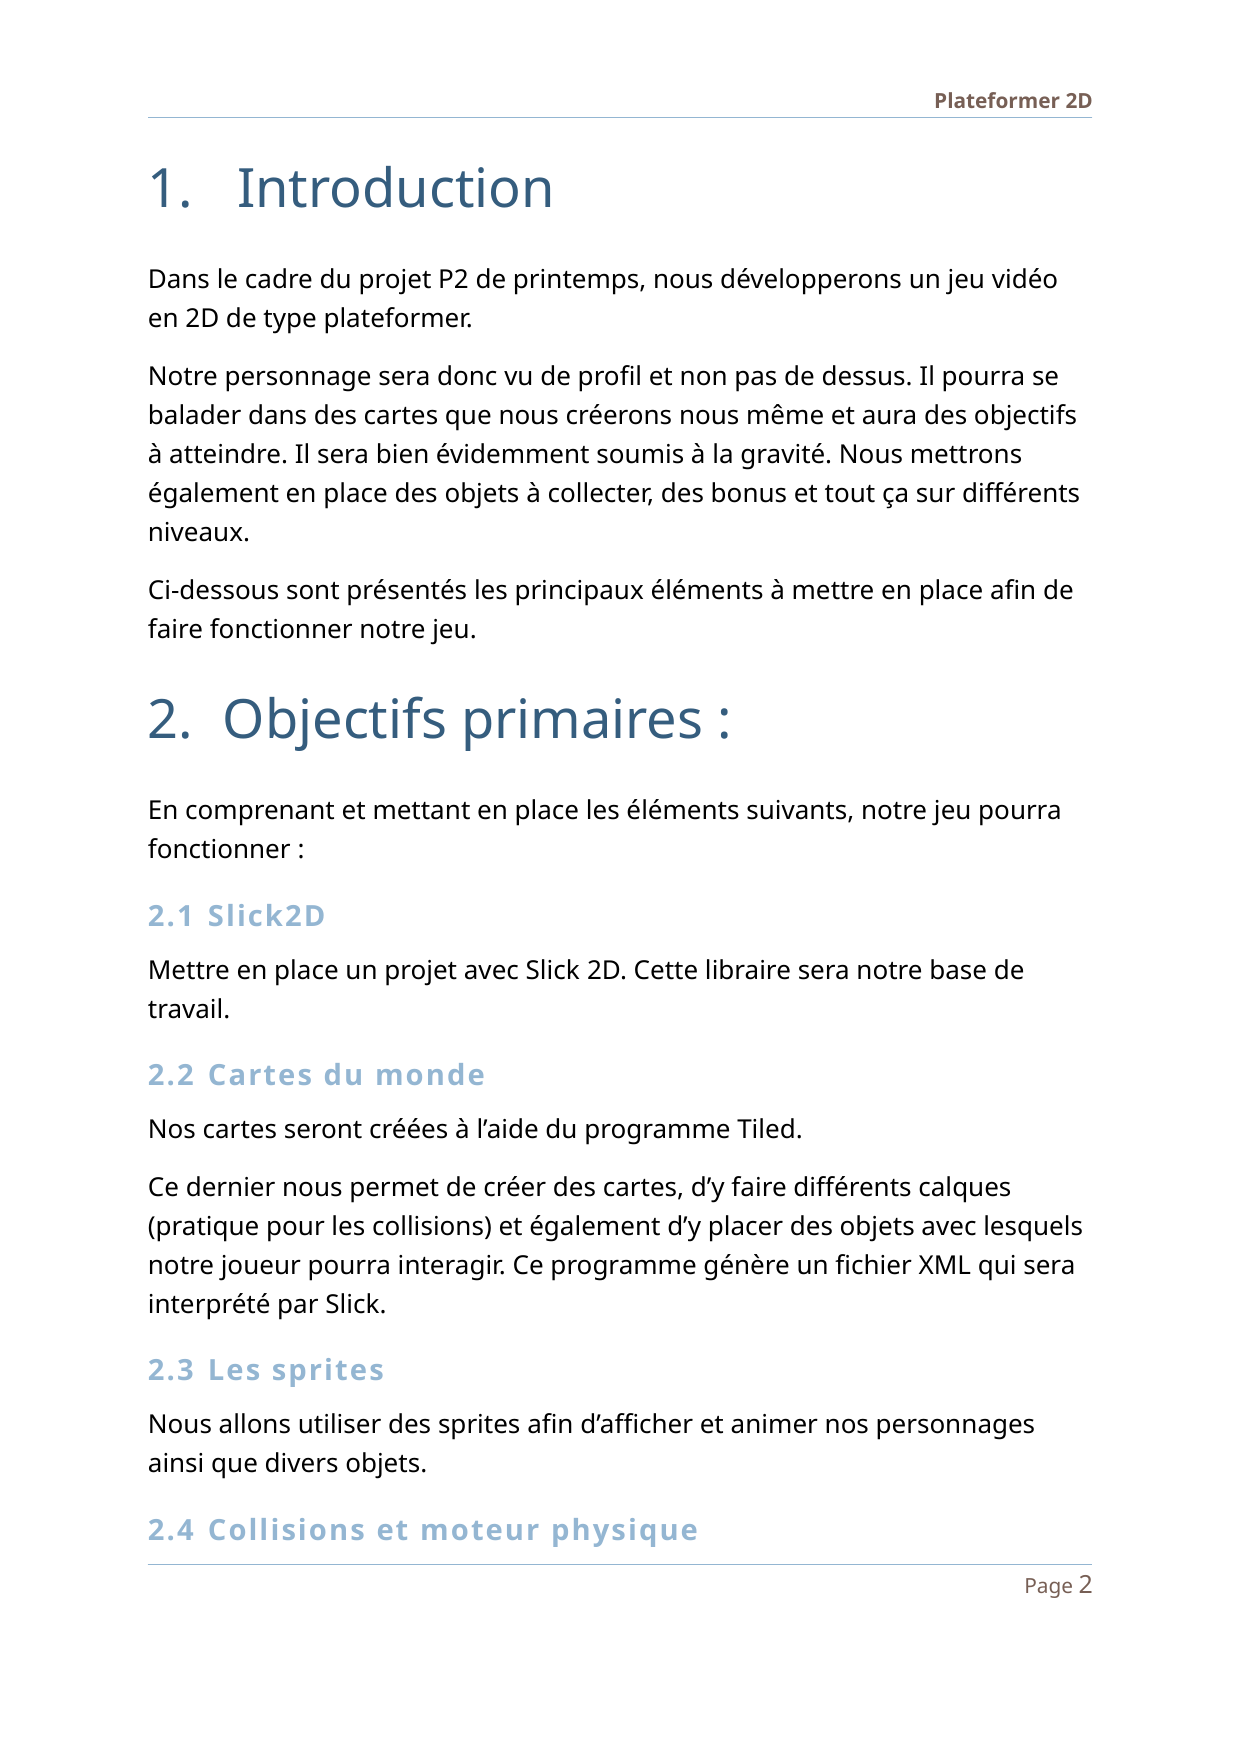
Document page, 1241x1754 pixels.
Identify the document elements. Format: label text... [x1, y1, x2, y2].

subtitle Les sprites [148, 1349, 1092, 1389]
text Notre personnage sera donc vu de profil et non pas de dessus. Il pourra se balader dans des cartes que nous créerons nous même et aura des objectifs à atteindre. Il sera bien évidemment soumis à la gravité. Nous mettrons également en place des objets à collecter, des bonus et tout ça sur différents niveaux. [148, 357, 1092, 549]
text Nous allons utiliser des sprites afin d’afficher et animer nos personnages ainsi que divers objets. [148, 1406, 1092, 1480]
text Mettre en place un projet avec Slick 2D. Cette libraire sera notre base de travail. [148, 951, 1092, 1026]
subtitle Objectifs primaires : [148, 681, 1092, 754]
subtitle Slick2D [148, 895, 1092, 935]
subtitle Collisions et moteur physique [148, 1509, 1092, 1548]
text Nos cartes seront créées à l’aide du programme Tiled. [148, 1111, 1092, 1146]
text Ci-dessous sont présentés les principaux éléments à mettre en place afin de faire fonctionner notre jeu. [148, 571, 1092, 646]
text En comprenant et mettant en place les éléments suivants, notre jeu pourra fonctionner : [148, 792, 1092, 867]
subtitle Introduction [148, 149, 1092, 223]
text Ce dernier nous permet de créer des cartes, d’y faire différents calques (pratique pour les collisions) et également d’y placer des objets avec lesquels notre joueur pourra interagir. Ce programme génère un fichier XML qui sera interprété par Slick. [148, 1168, 1092, 1321]
text Dans le cadre du projet P2 de printemps, nous développerons un jeu vidéo en 2D de type plateformer. [148, 260, 1092, 335]
subtitle Cartes du monde [148, 1054, 1092, 1094]
